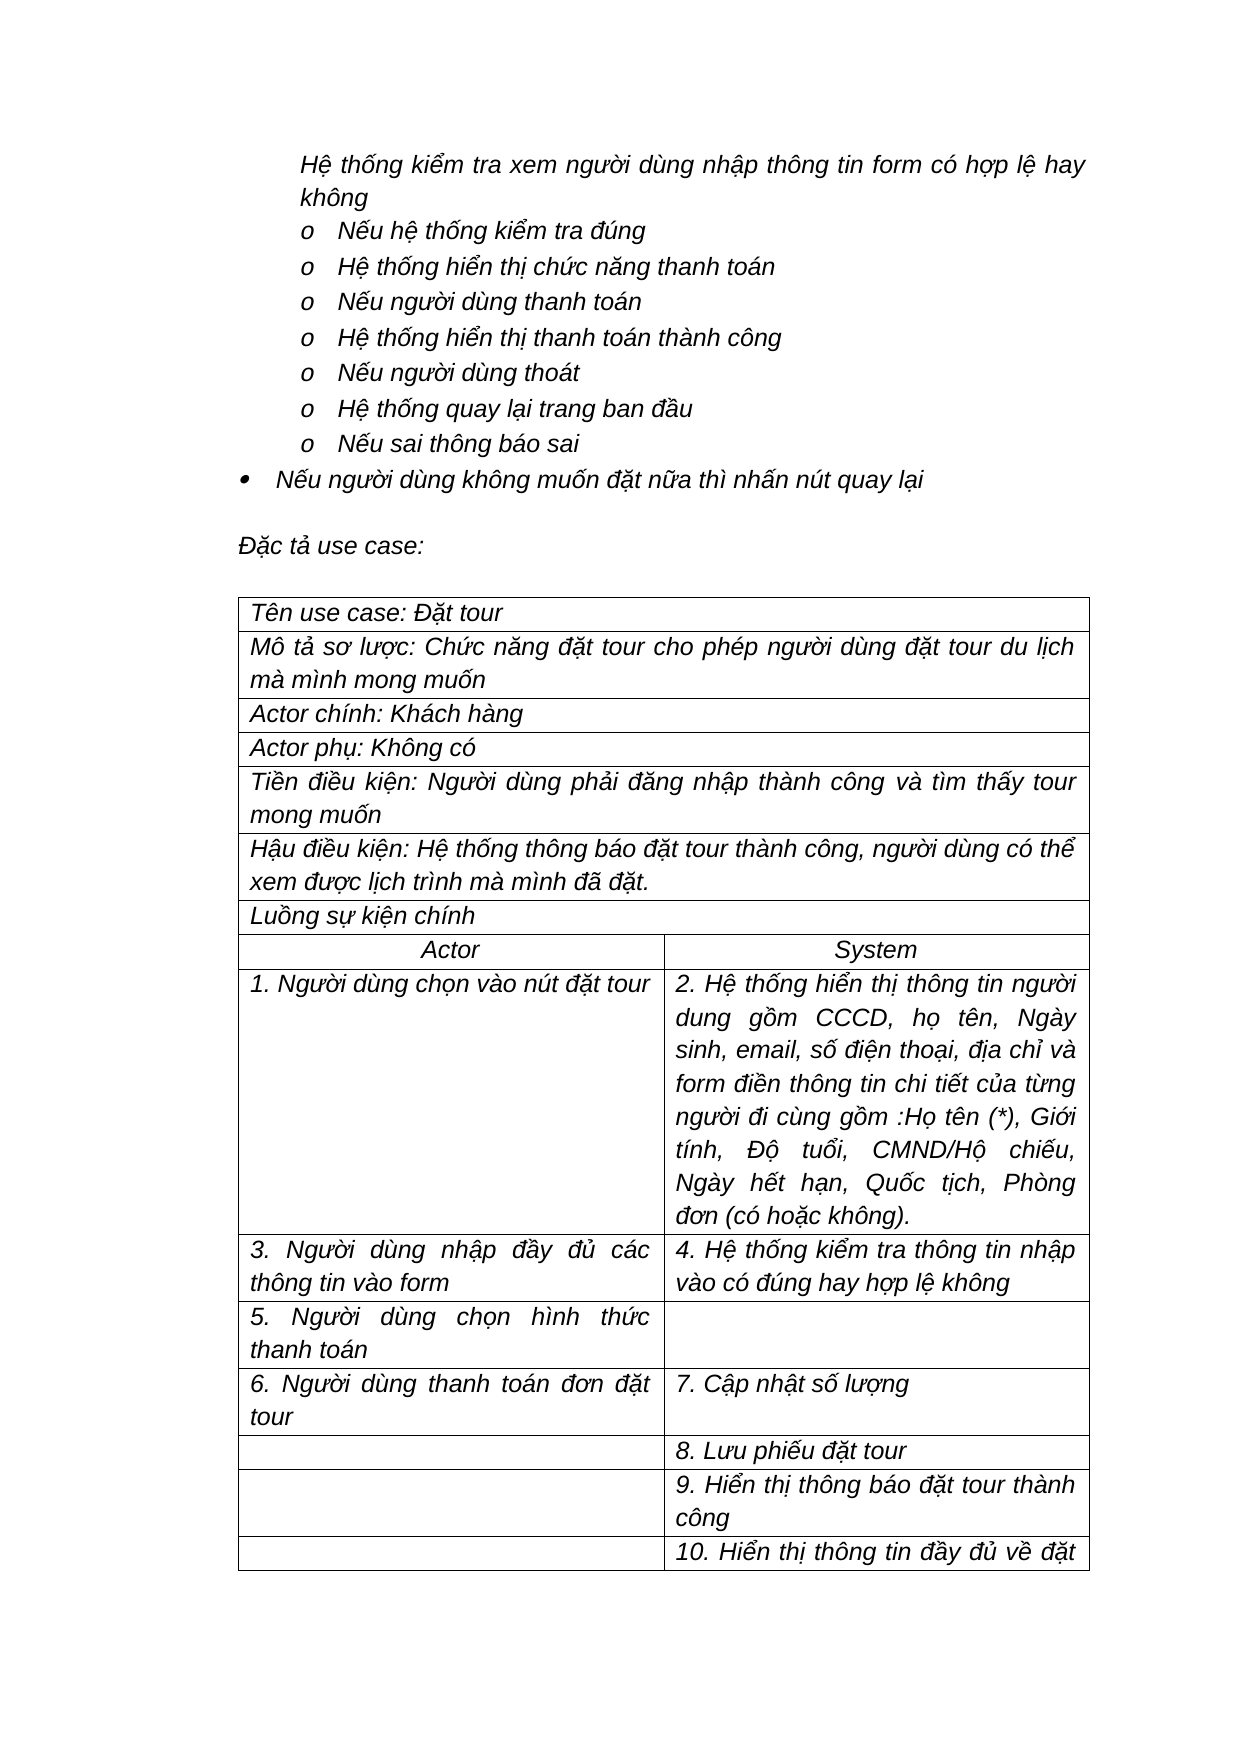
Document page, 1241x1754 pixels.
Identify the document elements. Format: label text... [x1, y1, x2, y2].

list Nếu người dùng thanh toán [300, 287, 1090, 318]
table_cell [239, 1470, 664, 1536]
table_cell 5. Người dùng chọn hình thức thanh toán [239, 1302, 664, 1368]
table_cell 6. Người dùng thanh toán đơn đặt tour [239, 1369, 664, 1435]
table_cell 3. Người dùng nhập đầy đủ các thông tin vào form [239, 1235, 664, 1301]
table_cell 9. Hiển thị thông báo đặt tour thành công [665, 1470, 1089, 1536]
table_cell Luồng sự kiện chính [239, 901, 1089, 934]
list Hệ thống kiểm tra xem người dùng nhập thông tin form có hợp lệ hay không [300, 150, 1090, 212]
text Đặc tả use case: [238, 531, 1090, 559]
table_cell Actor chính: Khách hàng [239, 699, 1089, 732]
list Nếu sai thông báo sai [300, 429, 1090, 460]
table_cell [665, 1302, 1089, 1368]
list Nếu người dùng thoát [300, 358, 1090, 389]
table_cell System [665, 935, 1089, 968]
table_cell 7. Cập nhật số lượng [665, 1369, 1089, 1435]
table_header Tên use case: Đặt tour [239, 598, 1089, 631]
list Hệ thống hiển thị chức năng thanh toán [300, 252, 1090, 282]
table_cell Hậu điều kiện: Hệ thống thông báo đặt tour thành công, người dùng có thể xem được lịch trình mà mình đã đặt. [239, 834, 1089, 900]
list Nếu người dùng không muốn đặt nữa thì nhấn nút quay lại [238, 465, 1090, 493]
table_cell 1. Người dùng chọn vào nút đặt tour [239, 970, 664, 1234]
table_cell [239, 1436, 664, 1469]
table_cell 2. Hệ thống hiển thị thông tin người dung gồm CCCD, họ tên, Ngày sinh, email, số điện thoại, địa chỉ và form điền thông tin chi tiết của từng người đi cùng gồm :Họ tên (*), Giới tính, Độ tuổi, CMND/Hộ chiếu, Ngày hết hạn, Quốc tịch, Phòng đơn (có hoặc không). [665, 970, 1089, 1234]
list Nếu hệ thống kiểm tra đúng [300, 216, 1090, 247]
table_cell Mô tả sơ lược: Chức năng đặt tour cho phép người dùng đặt tour du lịch mà mình mong muốn [239, 632, 1089, 698]
table_cell Actor [239, 935, 664, 968]
list Hệ thống quay lại trang ban đầu [300, 394, 1090, 424]
table_cell 4. Hệ thống kiểm tra thông tin nhập vào có đúng hay hợp lệ không [665, 1235, 1089, 1301]
table_cell Actor phụ: Không có [239, 733, 1089, 766]
table_cell 8. Lưu phiếu đặt tour [665, 1436, 1089, 1469]
table_cell [239, 1537, 664, 1570]
table_cell Tiền điều kiện: Người dùng phải đăng nhập thành công và tìm thấy tour mong muốn [239, 767, 1089, 833]
list Hệ thống hiển thị thanh toán thành công [300, 323, 1090, 353]
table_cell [665, 1537, 1089, 1570]
